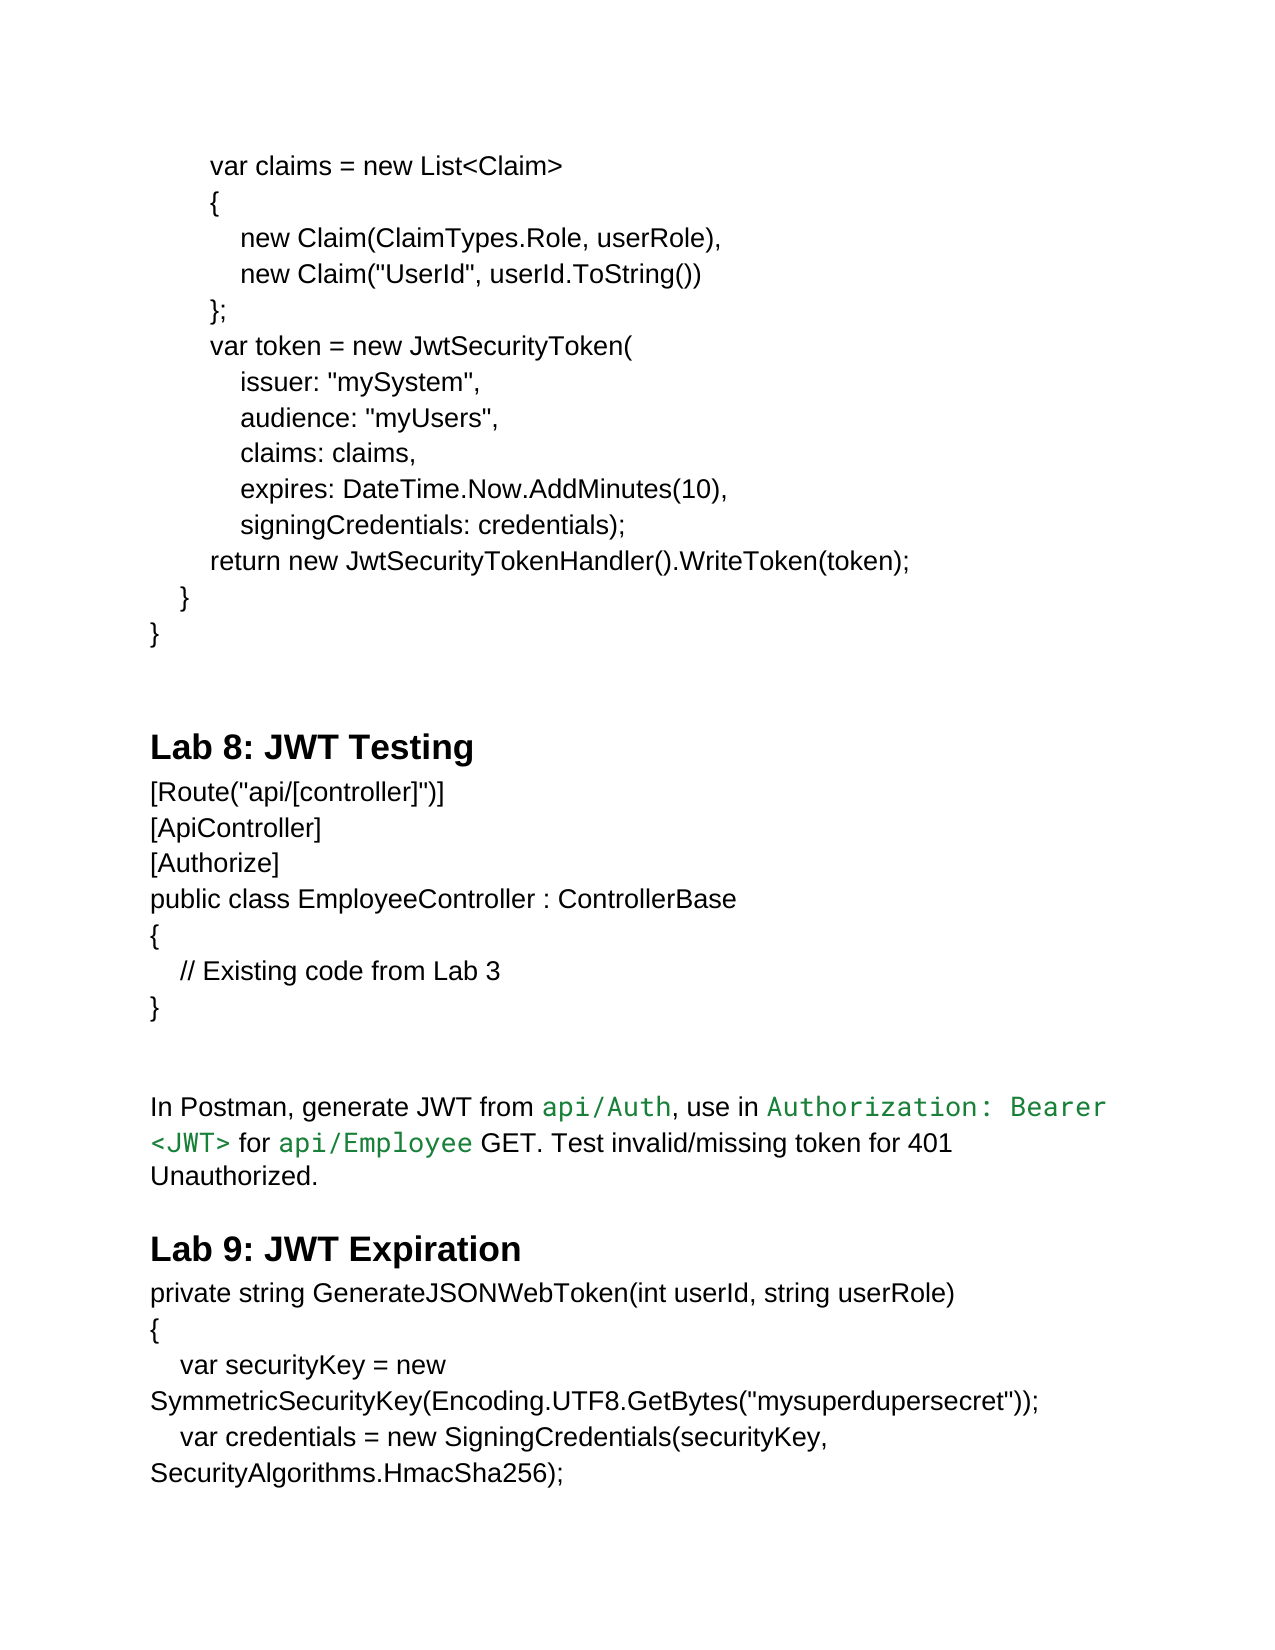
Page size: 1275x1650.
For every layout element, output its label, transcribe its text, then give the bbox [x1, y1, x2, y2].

text new Claim("UserId", userId.ToString()) [150, 258, 1125, 289]
text return new JwtSecurityTokenHandler().WriteToken(token); [150, 545, 1125, 577]
text } [150, 581, 1125, 612]
text private string GenerateJSONWebToken(int userId, string userRole) [150, 1277, 1125, 1309]
text } [150, 991, 1125, 1022]
text // Existing code from Lab 3 [150, 955, 1125, 987]
text signingCredentials: credentials); [150, 509, 1125, 541]
text [Authorize] [150, 847, 1125, 879]
text { [150, 186, 1125, 217]
text audience: "myUsers", [150, 402, 1125, 433]
text new Claim(ClaimTypes.Role, userRole), [150, 222, 1125, 253]
text public class EmployeeController : ControllerBase [150, 883, 1125, 915]
text expires: DateTime.Now.AddMinutes(10), [150, 473, 1125, 505]
text issuer: "mySystem", [150, 366, 1125, 397]
text var claims = new List<Claim> [150, 150, 1125, 181]
text claims: claims, [150, 437, 1125, 469]
text [Route("api/[controller]")] [150, 776, 1125, 807]
text { [150, 1313, 1125, 1344]
text } [150, 617, 1125, 648]
subtitle Lab 8: JWT Testing [150, 727, 1125, 767]
text var securityKey = new SymmetricSecurityKey(Encoding.UTF8.GetBytes("mysuperdupersecret")); [150, 1349, 1125, 1416]
text { [150, 919, 1125, 951]
text }; [150, 294, 1125, 325]
subtitle Lab 9: JWT Expiration [150, 1228, 1125, 1269]
text [ApiController] [150, 812, 1125, 843]
text var credentials = new SigningCredentials(securityKey, SecurityAlgorithms.HmacSha256); [150, 1421, 1125, 1488]
text In Postman, generate JWT from api/Auth, use in Authorization: Bearer <JWT> for api/Employee GET. Test invalid/missing token for 401 Unauthorized. [150, 1088, 1125, 1191]
text var token = new JwtSecurityToken( [150, 330, 1125, 361]
